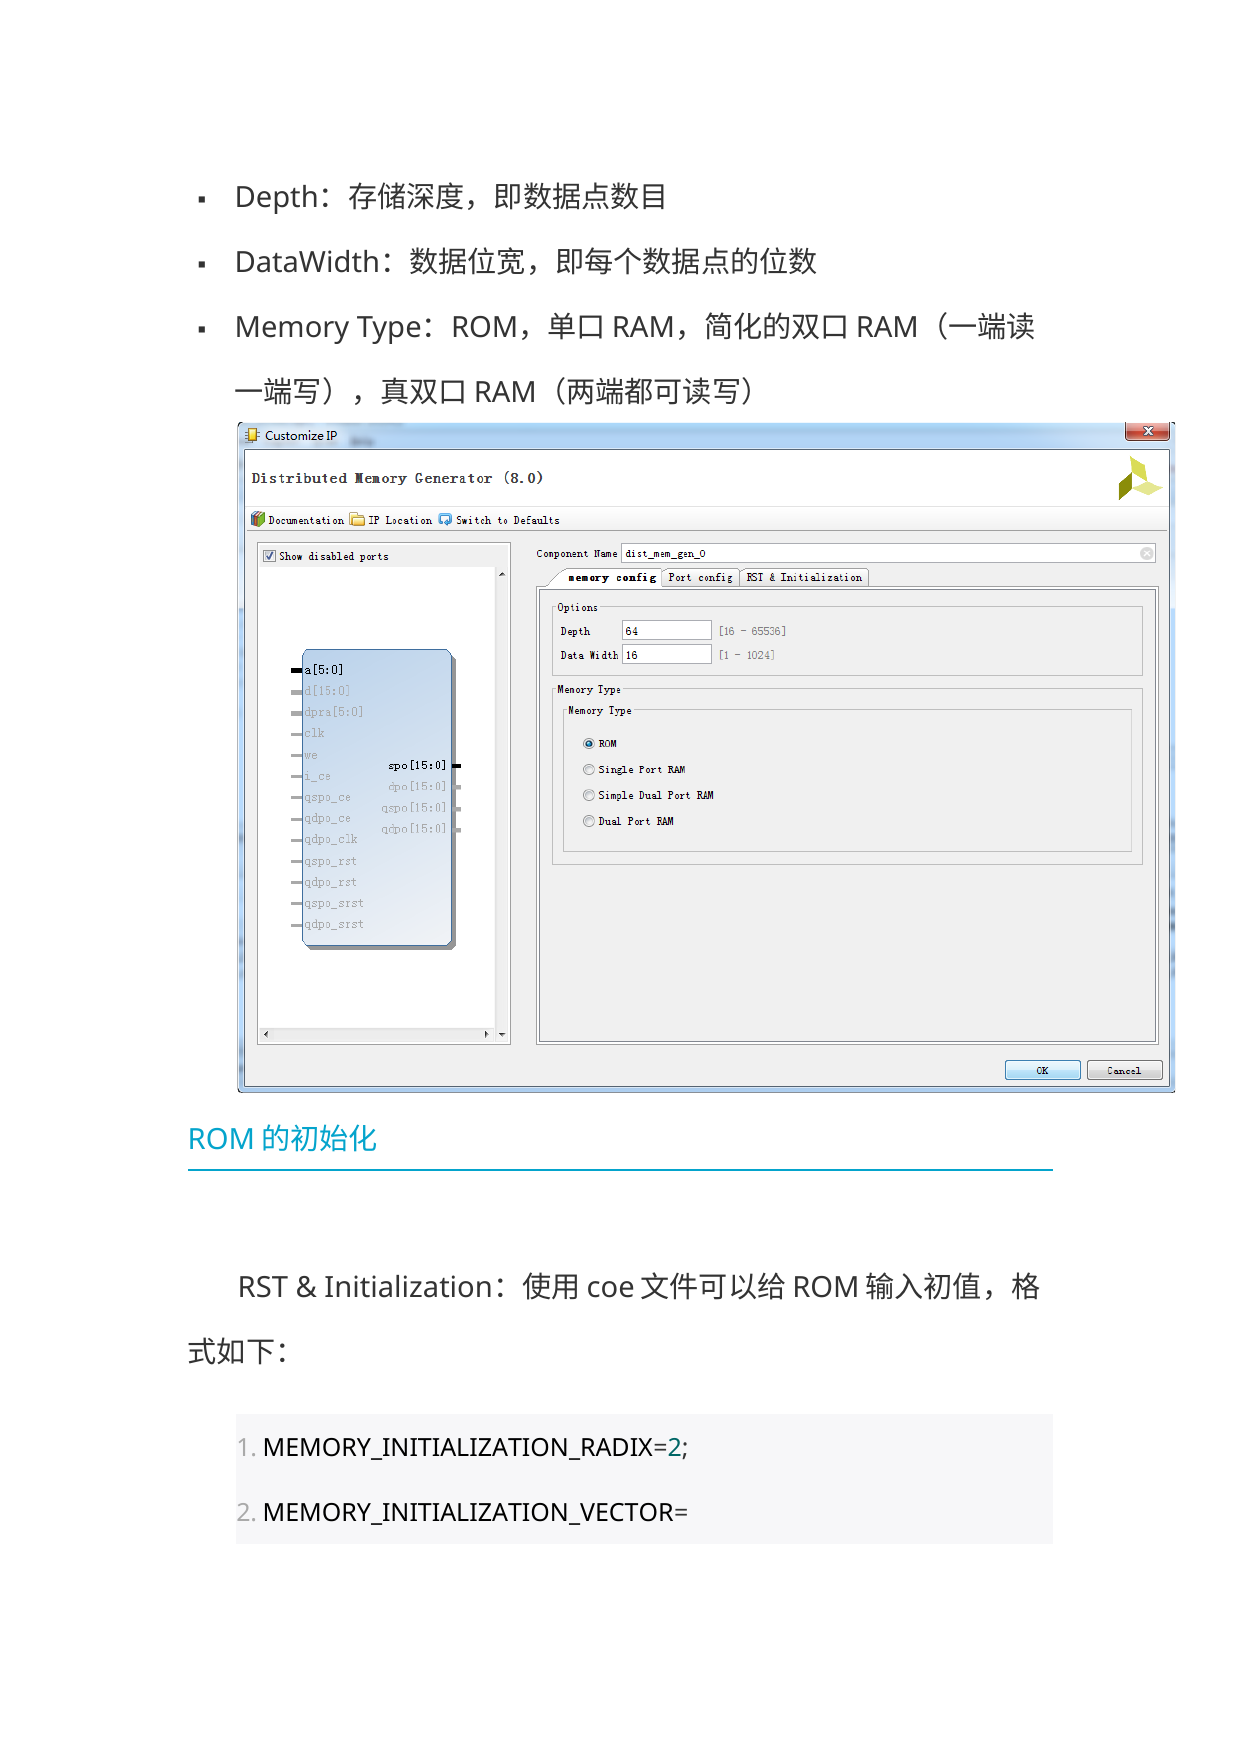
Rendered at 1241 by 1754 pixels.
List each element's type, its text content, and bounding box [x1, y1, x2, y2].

list Memory Type：ROM，单口RAM，简化的双口RAM（一端读一端写），真双口RAM（两端都可读写） [197, 292, 1053, 422]
picture [237, 422, 1175, 1093]
list DataWidth：数据位宽，即每个数据点的位数 [197, 227, 1053, 292]
list MEMORY_INITIALIZATION_RADIX=2; [236, 1414, 1053, 1479]
list Depth：存储深度，即数据点数目 [197, 162, 1053, 227]
list MEMORY_INITIALIZATION_VECTOR= [236, 1479, 1053, 1544]
text RST & Initialization：使用coe文件可以给ROM输入初值，格式如下： [187, 1252, 1053, 1382]
subtitle ROM的初始化 [187, 1104, 1053, 1171]
